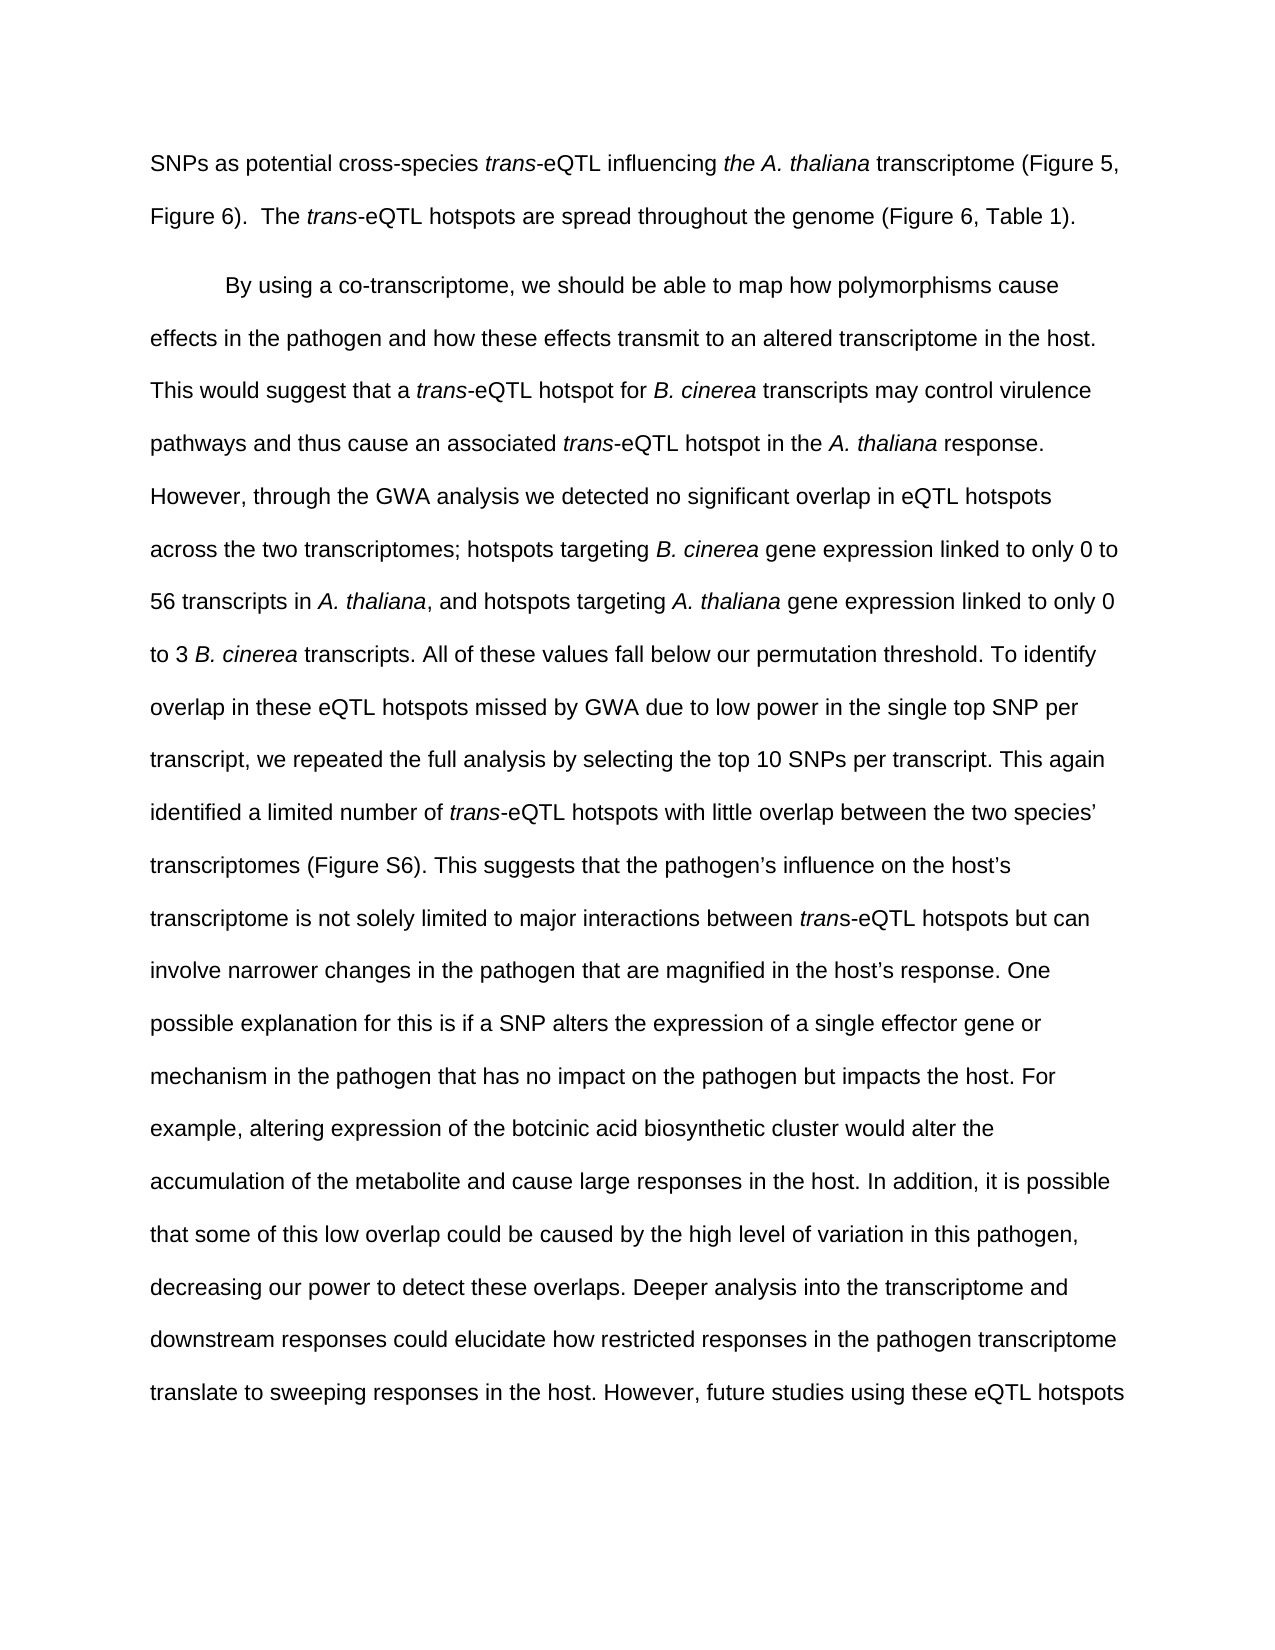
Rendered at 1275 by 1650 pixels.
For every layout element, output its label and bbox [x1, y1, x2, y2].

text [150, 150, 1125, 229]
text [150, 272, 1125, 1405]
